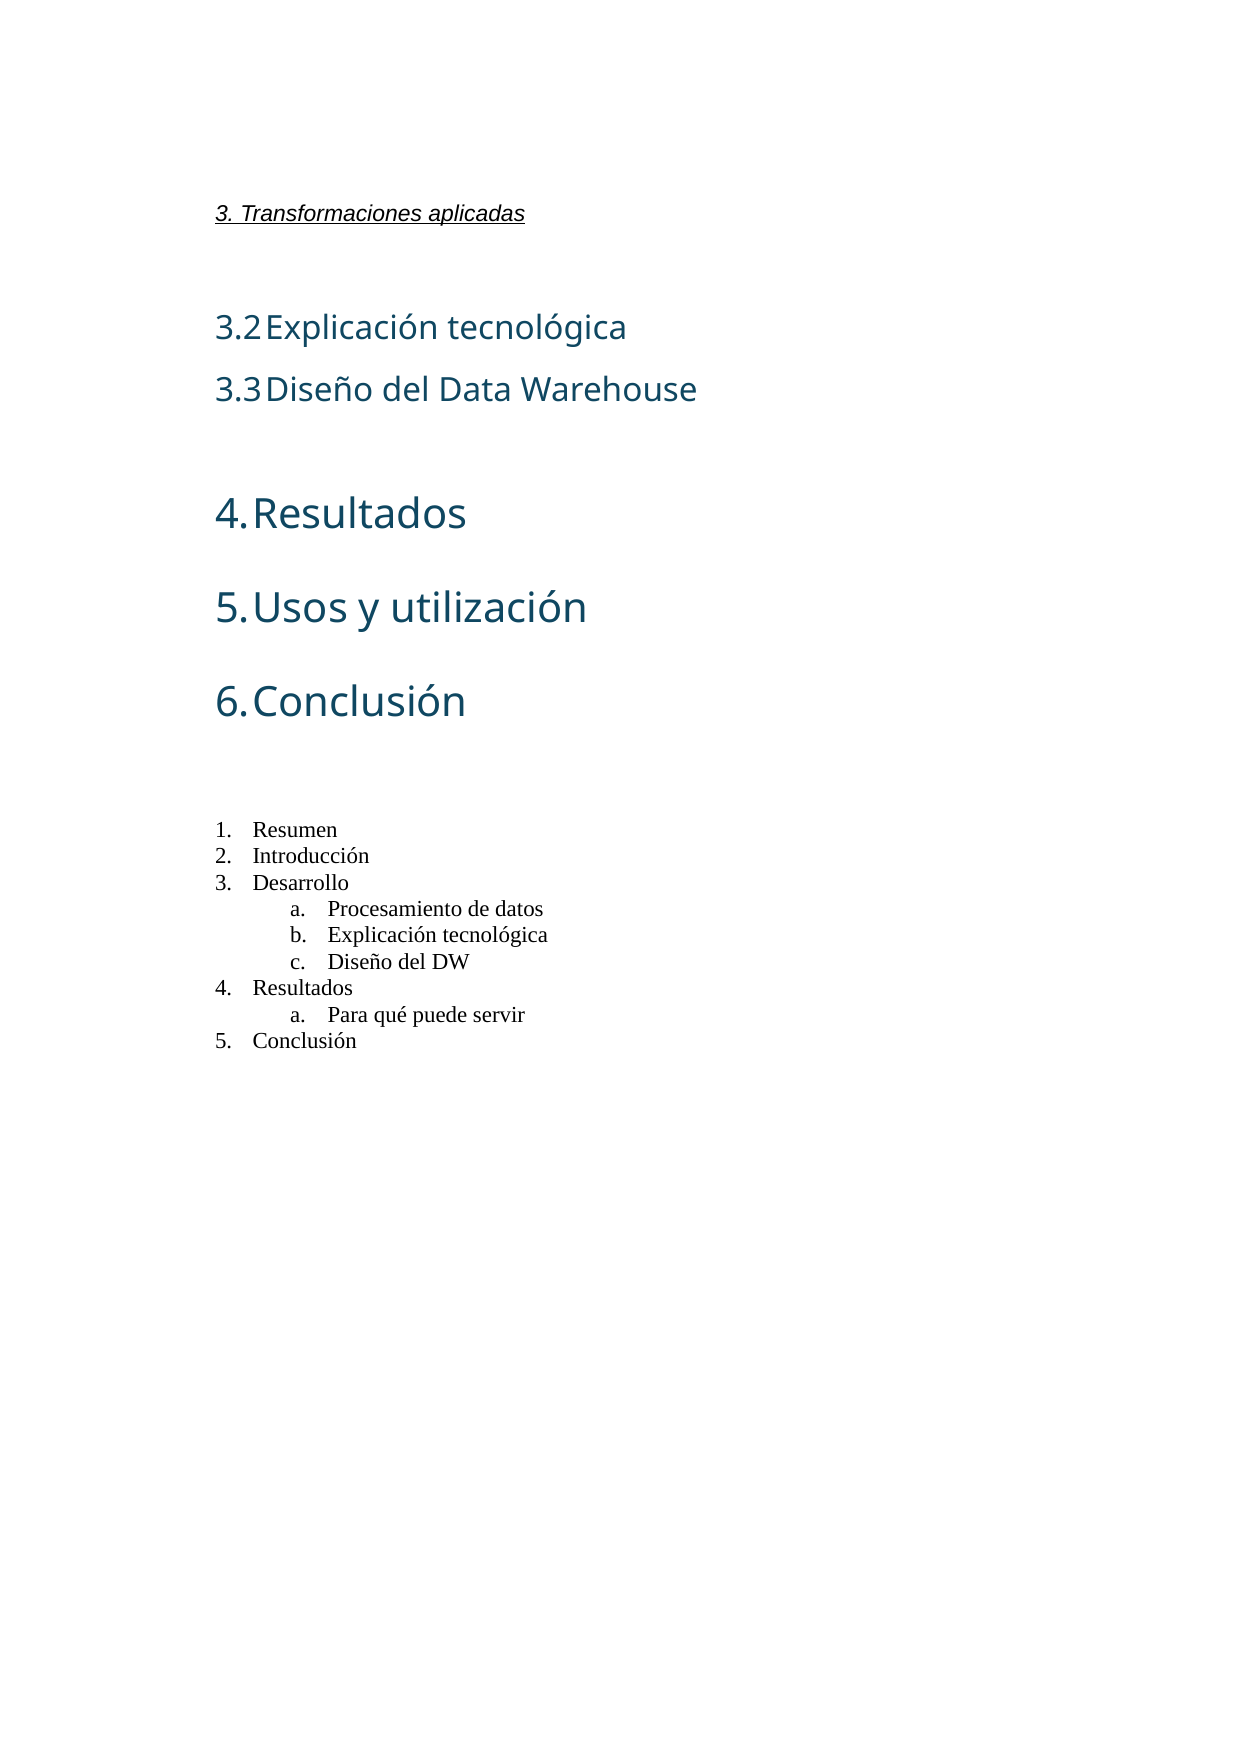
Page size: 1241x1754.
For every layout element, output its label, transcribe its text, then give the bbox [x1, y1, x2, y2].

list Procesamiento de datos [290, 895, 1063, 922]
list Para qué puede servir [290, 1001, 1063, 1027]
subtitle Usos y utilización [215, 578, 1063, 634]
list Conclusión [215, 1027, 1063, 1053]
list Diseño del DW [290, 948, 1063, 974]
text 3. Transformaciones aplicadas [177, 200, 1063, 227]
list Explicación tecnológica [290, 922, 1063, 948]
list Resumen [215, 816, 1063, 842]
list Introducción [215, 842, 1063, 869]
list Resultados [215, 974, 1063, 1001]
subtitle Diseño del Data Warehouse [215, 366, 1063, 411]
subtitle Resultados [215, 483, 1063, 540]
subtitle Conclusión [215, 672, 1063, 729]
list Desarrollo [215, 869, 1063, 895]
subtitle Explicación tecnológica [215, 304, 1063, 349]
